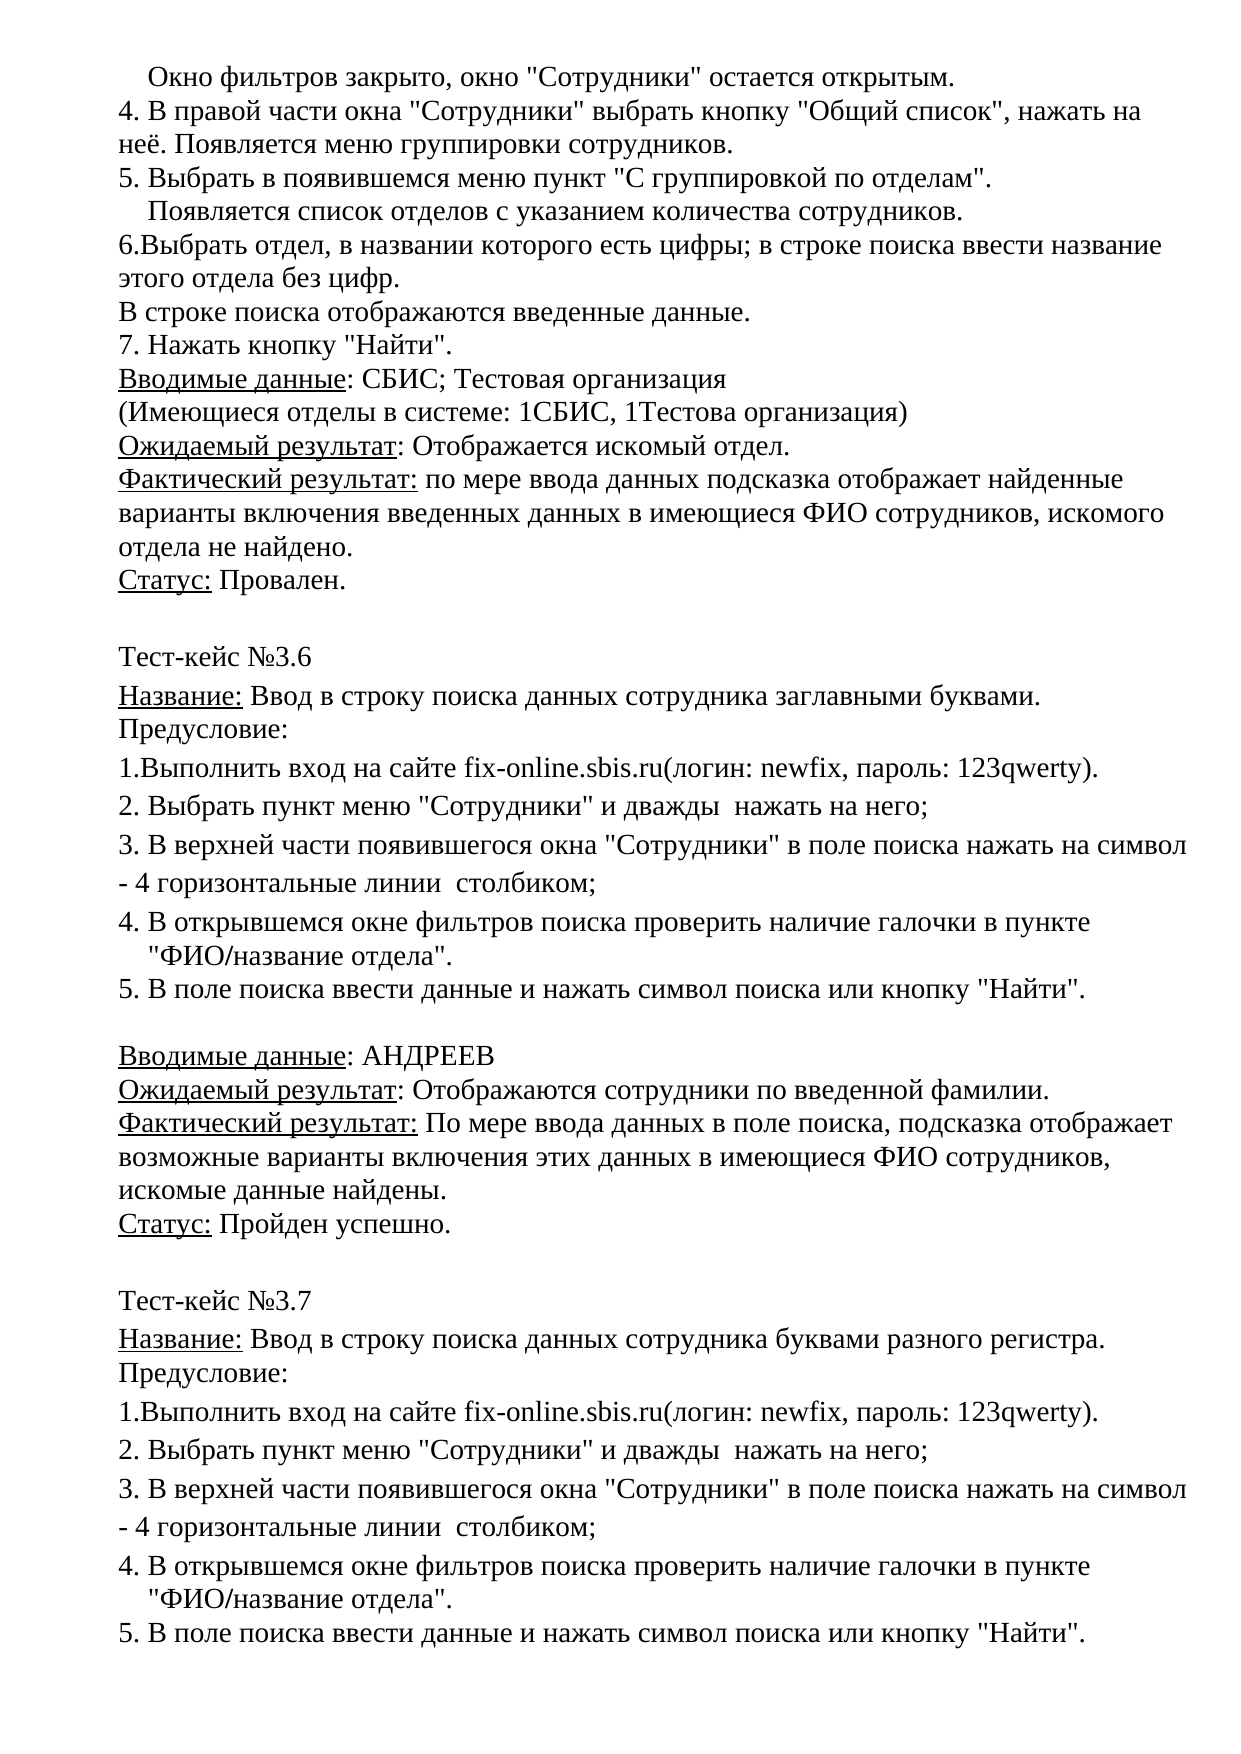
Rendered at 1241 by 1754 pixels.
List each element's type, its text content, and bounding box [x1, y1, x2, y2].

text Ожидаемый результат: Отображается искомый отдел. [118, 428, 1196, 462]
text (Имеющиеся отделы в системе: 1СБИС, 1Тестова организация) [118, 394, 1196, 428]
text 5. В поле поиска ввести данные и нажать символ поиска или кнопку "Найти". [118, 971, 1196, 1005]
text Название: Ввод в строку поиска данных сотрудника буквами разного регистра. [118, 1322, 1196, 1355]
text 3. В верхней части появившегося окна "Сотрудники" в поле поиска нажать на символ - 4 горизонтальные линии столбиком; [118, 1471, 1196, 1543]
text 4. В правой части окна "Сотрудники" выбрать кнопку "Общий список", нажать на неё. Появляется меню группировки сотрудников. [118, 93, 1196, 160]
text 1.Выполнить вход на сайте fix-online.sbis.ru(логин: newfix, пароль: 123qwerty). [118, 750, 1196, 783]
text Название: Ввод в строку поиска данных сотрудника заглавными буквами. [118, 678, 1196, 711]
text 1.Выполнить вход на сайте fix-online.sbis.ru(логин: newfix, пароль: 123qwerty). [118, 1394, 1196, 1427]
text Появляется список отделов с указанием количества сотрудников. [118, 193, 1196, 227]
text 7. Нажать кнопку "Найти". [118, 327, 1196, 361]
text 4. В открывшемся окне фильтров поиска проверить наличие галочки в пункте "ФИО/название отдела". [118, 904, 1196, 971]
text 6.Выбрать отдел, в названии которого есть цифры; в строке поиска ввести название этого отдела без цифр. [118, 227, 1196, 294]
text В строке поиска отображаются введенные данные. [118, 294, 1196, 327]
text 2. Выбрать пункт меню "Сотрудники" и дважды нажать на него; [118, 1432, 1196, 1466]
text 5. Выбрать в появившемся меню пункт "С группировкой по отделам". [118, 160, 1196, 193]
text Предусловие: [118, 711, 1196, 745]
text Окно фильтров закрыто, окно "Сотрудники" остается открытым. [118, 59, 1196, 93]
text Статус: Провален. [118, 562, 1196, 596]
text Вводимые данные: АНДРЕЕВ [118, 1038, 1196, 1072]
text 5. В поле поиска ввести данные и нажать символ поиска или кнопку "Найти". [118, 1615, 1196, 1648]
text Вводимые данные: СБИС; Тестовая организация [118, 361, 1196, 394]
text Тест-кейс №3.6 [118, 639, 1196, 673]
text Фактический результат: по мере ввода данных подсказка отображает найденные варианты включения введенных данных в имеющиеся ФИО сотрудников, искомого отдела не найдено. [118, 462, 1196, 562]
text Статус: Пройден успешно. [118, 1206, 1196, 1239]
text 3. В верхней части появившегося окна "Сотрудники" в поле поиска нажать на символ - 4 горизонтальные линии столбиком; [118, 827, 1196, 899]
text Предусловие: [118, 1355, 1196, 1389]
text Тест-кейс №3.7 [118, 1283, 1196, 1317]
text Ожидаемый результат: Отображаются сотрудники по введенной фамилии. Фактический результат: По мере ввода данных в поле поиска, подсказка отображает возможные варианты включения этих данных в имеющиеся ФИО сотрудников, искомые данные найдены. [118, 1072, 1196, 1206]
text 4. В открывшемся окне фильтров поиска проверить наличие галочки в пункте "ФИО/название отдела". [118, 1548, 1196, 1615]
text 2. Выбрать пункт меню "Сотрудники" и дважды нажать на него; [118, 788, 1196, 822]
